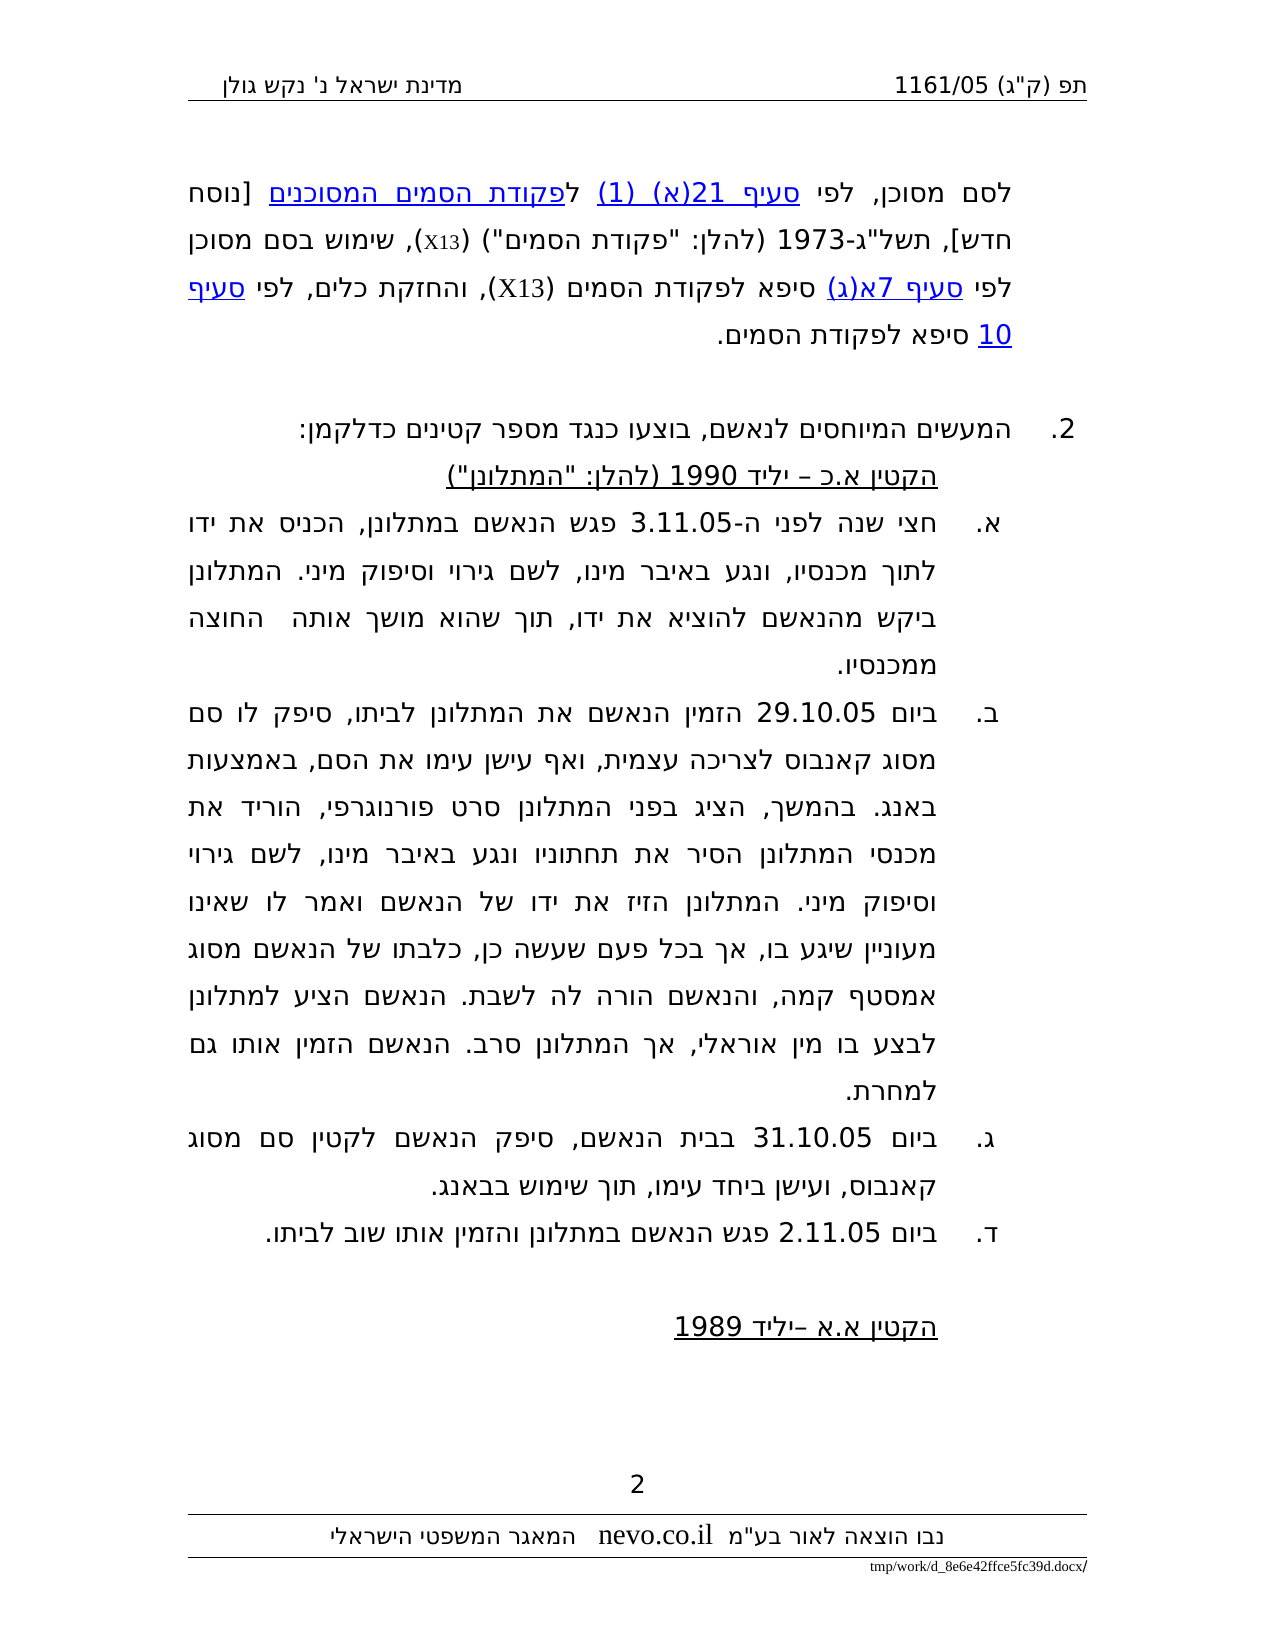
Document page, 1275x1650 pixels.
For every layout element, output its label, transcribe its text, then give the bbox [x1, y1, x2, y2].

list ביום 29.10.05 הזמין הנאשם את המתלונן לביתו, סיפק לו סם מסוג קאנבוס לצריכה עצמית, ואף עישן עימו את הסם, באמצעות באנג. בהמשך, הציג בפני המתלונן סרט פורנוגרפי, הוריד את מכנסי המתלונן הסיר את תחתוניו ונגע באיבר מינו, לשם גירוי וסיפוק מיני. המתלונן הזיז את ידו של הנאשם ואמר לו שאינו מעוניין שיגע בו, אך בכל פעם שעשה כן, כלבתו של הנאשם מסוג אמסטף קמה, והנאשם הורה לה לשבת. הנאשם הציע למתלונן לבצע בו מין אוראלי, אך המתלונן סרב. הנאשם הזמין אותו גם למחרת. [187, 697, 975, 1107]
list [187, 177, 1050, 351]
list חצי שנה לפני ה-3.11.05 פגש הנאשם במתלונן, הכניס את ידו לתוך מכנסיו, ונגע באיבר מינו, לשם גירוי וסיפוק מיני. המתלונן ביקש מהנאשם להוציא את ידו, תוך שהוא מושך אותה החוצה ממכנסיו. [187, 508, 975, 681]
list המעשים המיוחסים לנאשם, בוצעו כנגד מספר קטינים כדלקמן: [187, 413, 1050, 445]
list ביום 31.10.05 בבית הנאשם, סיפק הנאשם לקטין סם מסוג קאנבוס, ועישן ביחד עימו, תוך שימוש בבאנג. [187, 1123, 975, 1201]
text הקטין א.כ – יליד 1990 (להלן: "המתלונן") [187, 461, 975, 492]
text הקטין א.א –יליד 1989 [187, 1311, 975, 1343]
list ביום 2.11.05 פגש הנאשם במתלונן והזמין אותו שוב לביתו. [187, 1217, 975, 1249]
